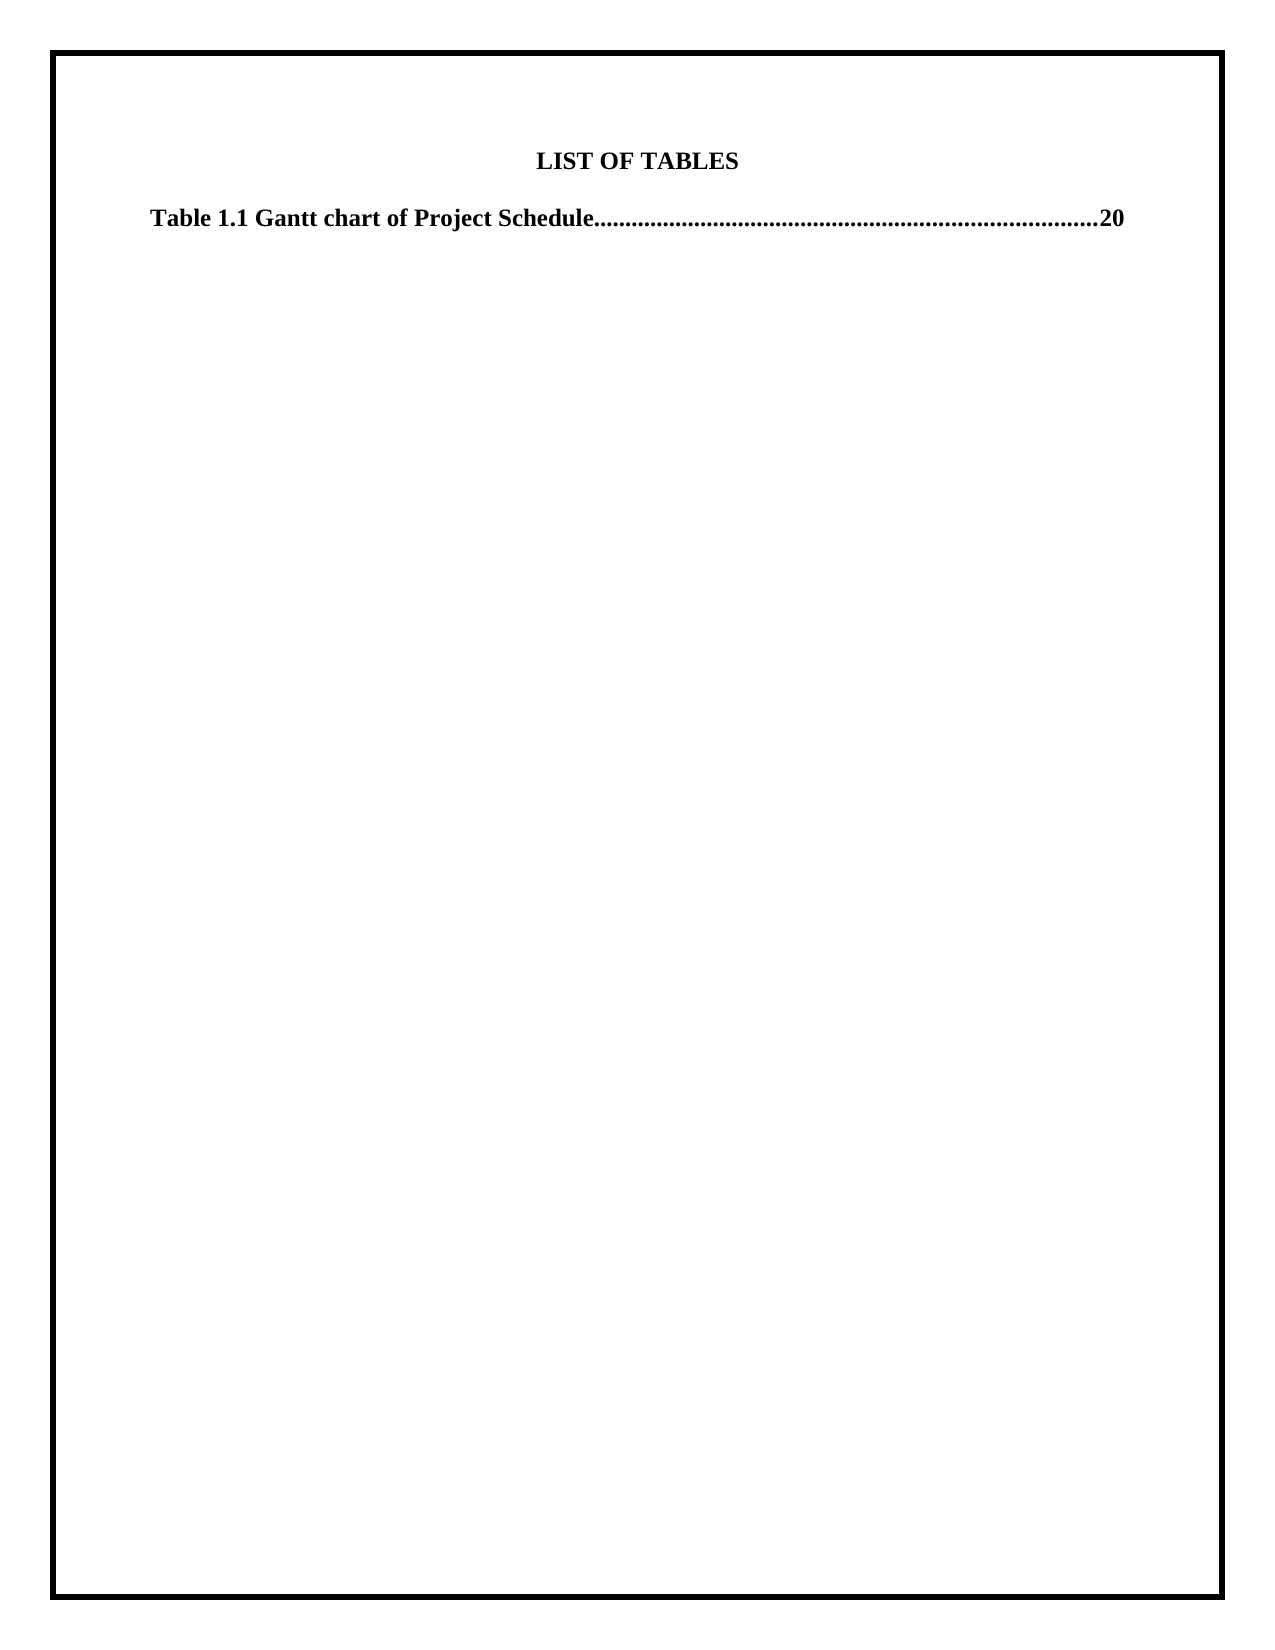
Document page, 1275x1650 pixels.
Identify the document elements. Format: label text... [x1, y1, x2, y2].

subtitle LIST OF TABLES [340, 146, 935, 174]
text Table 1.1 Gantt chart of Project Schedule 20 [150, 203, 1137, 232]
